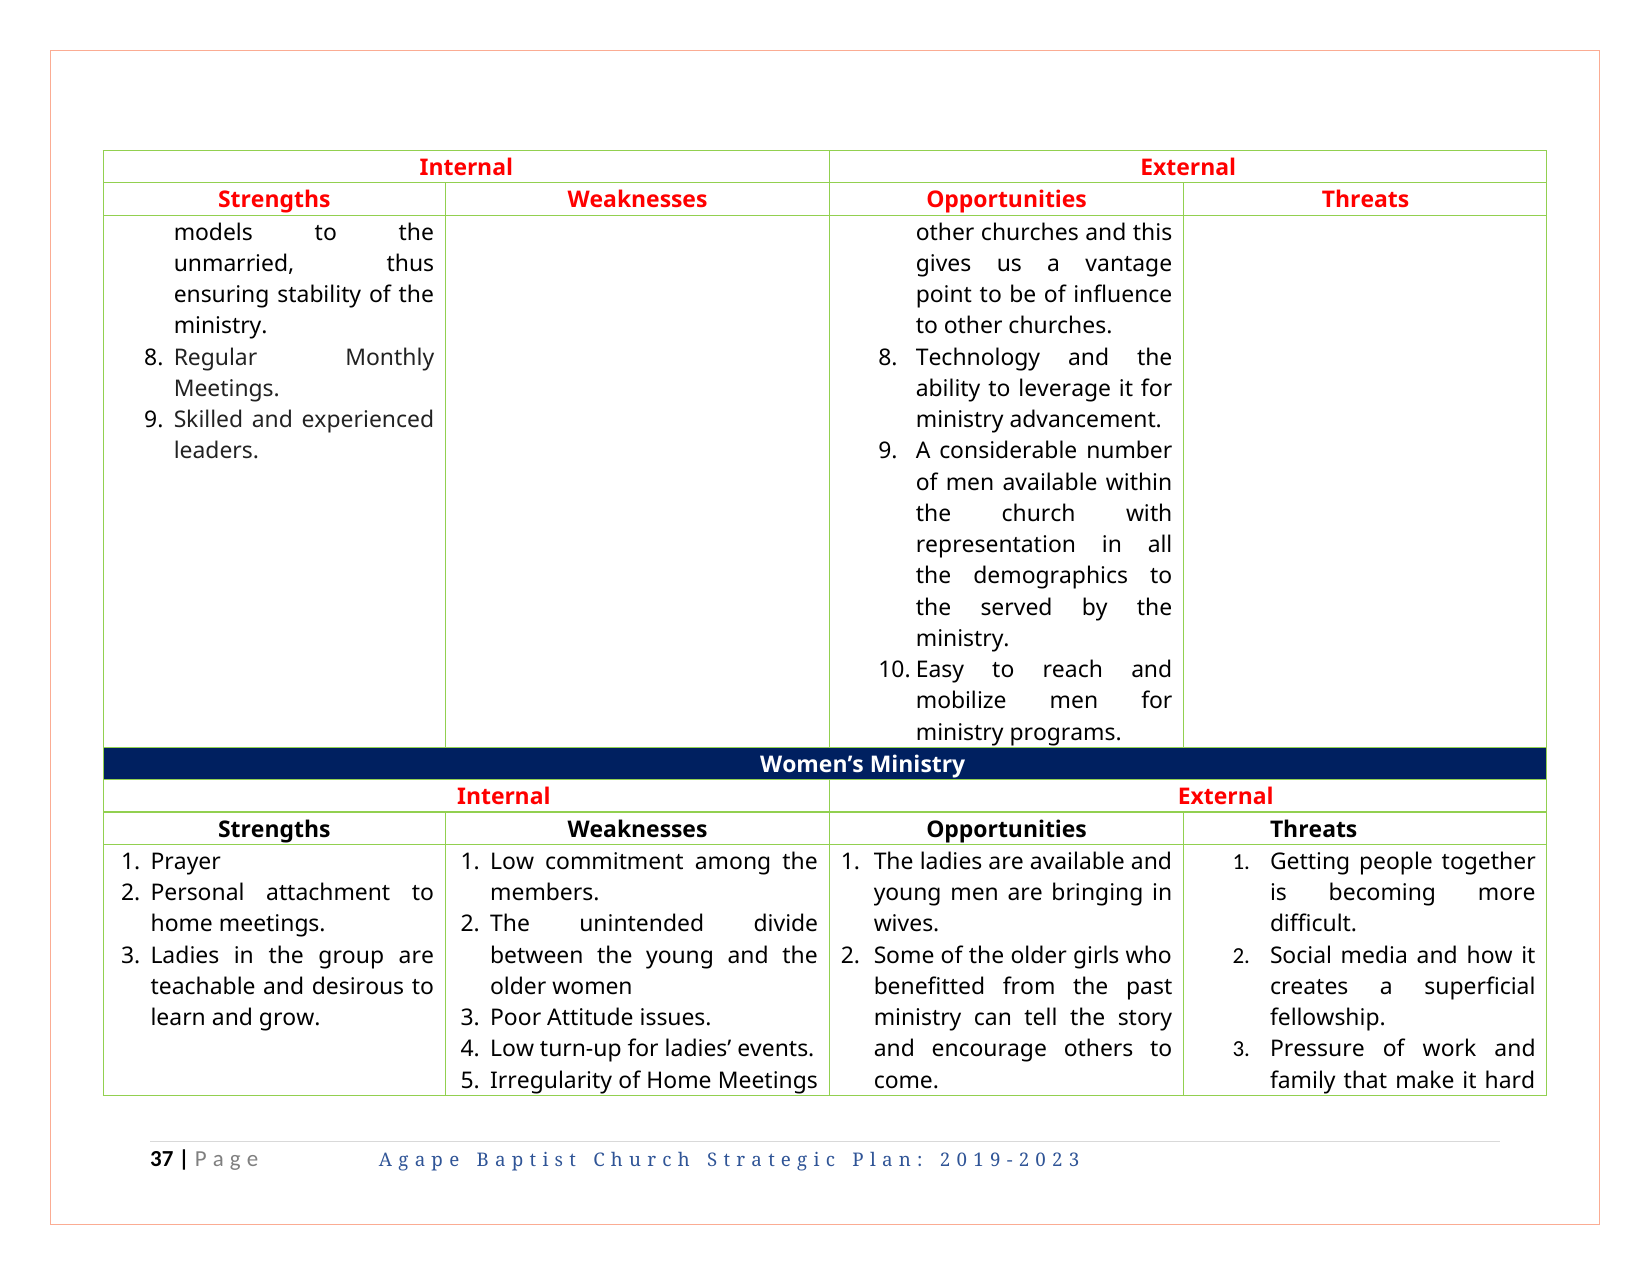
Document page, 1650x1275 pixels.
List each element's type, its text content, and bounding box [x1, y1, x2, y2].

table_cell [1184, 845, 1546, 1095]
table_header External [830, 151, 1546, 182]
table_cell External [830, 780, 1546, 811]
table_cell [104, 845, 445, 1095]
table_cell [446, 845, 829, 1095]
table_cell Strengths [104, 183, 445, 214]
table_cell Opportunities [830, 813, 1183, 844]
table_cell Weaknesses [446, 813, 829, 844]
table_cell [446, 216, 829, 747]
table_cell Internal [104, 780, 829, 811]
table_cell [1184, 216, 1546, 747]
table_cell Threats [1184, 183, 1546, 214]
table_cell Opportunities [830, 183, 1183, 214]
table_cell Weaknesses [446, 183, 829, 214]
table_cell Threats [1184, 813, 1546, 844]
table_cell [830, 845, 1183, 1095]
table_header Internal [104, 151, 829, 182]
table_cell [830, 216, 1183, 747]
table_cell Women’s Ministry [104, 748, 1546, 779]
table_cell Strengths [104, 813, 445, 844]
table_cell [104, 216, 445, 747]
